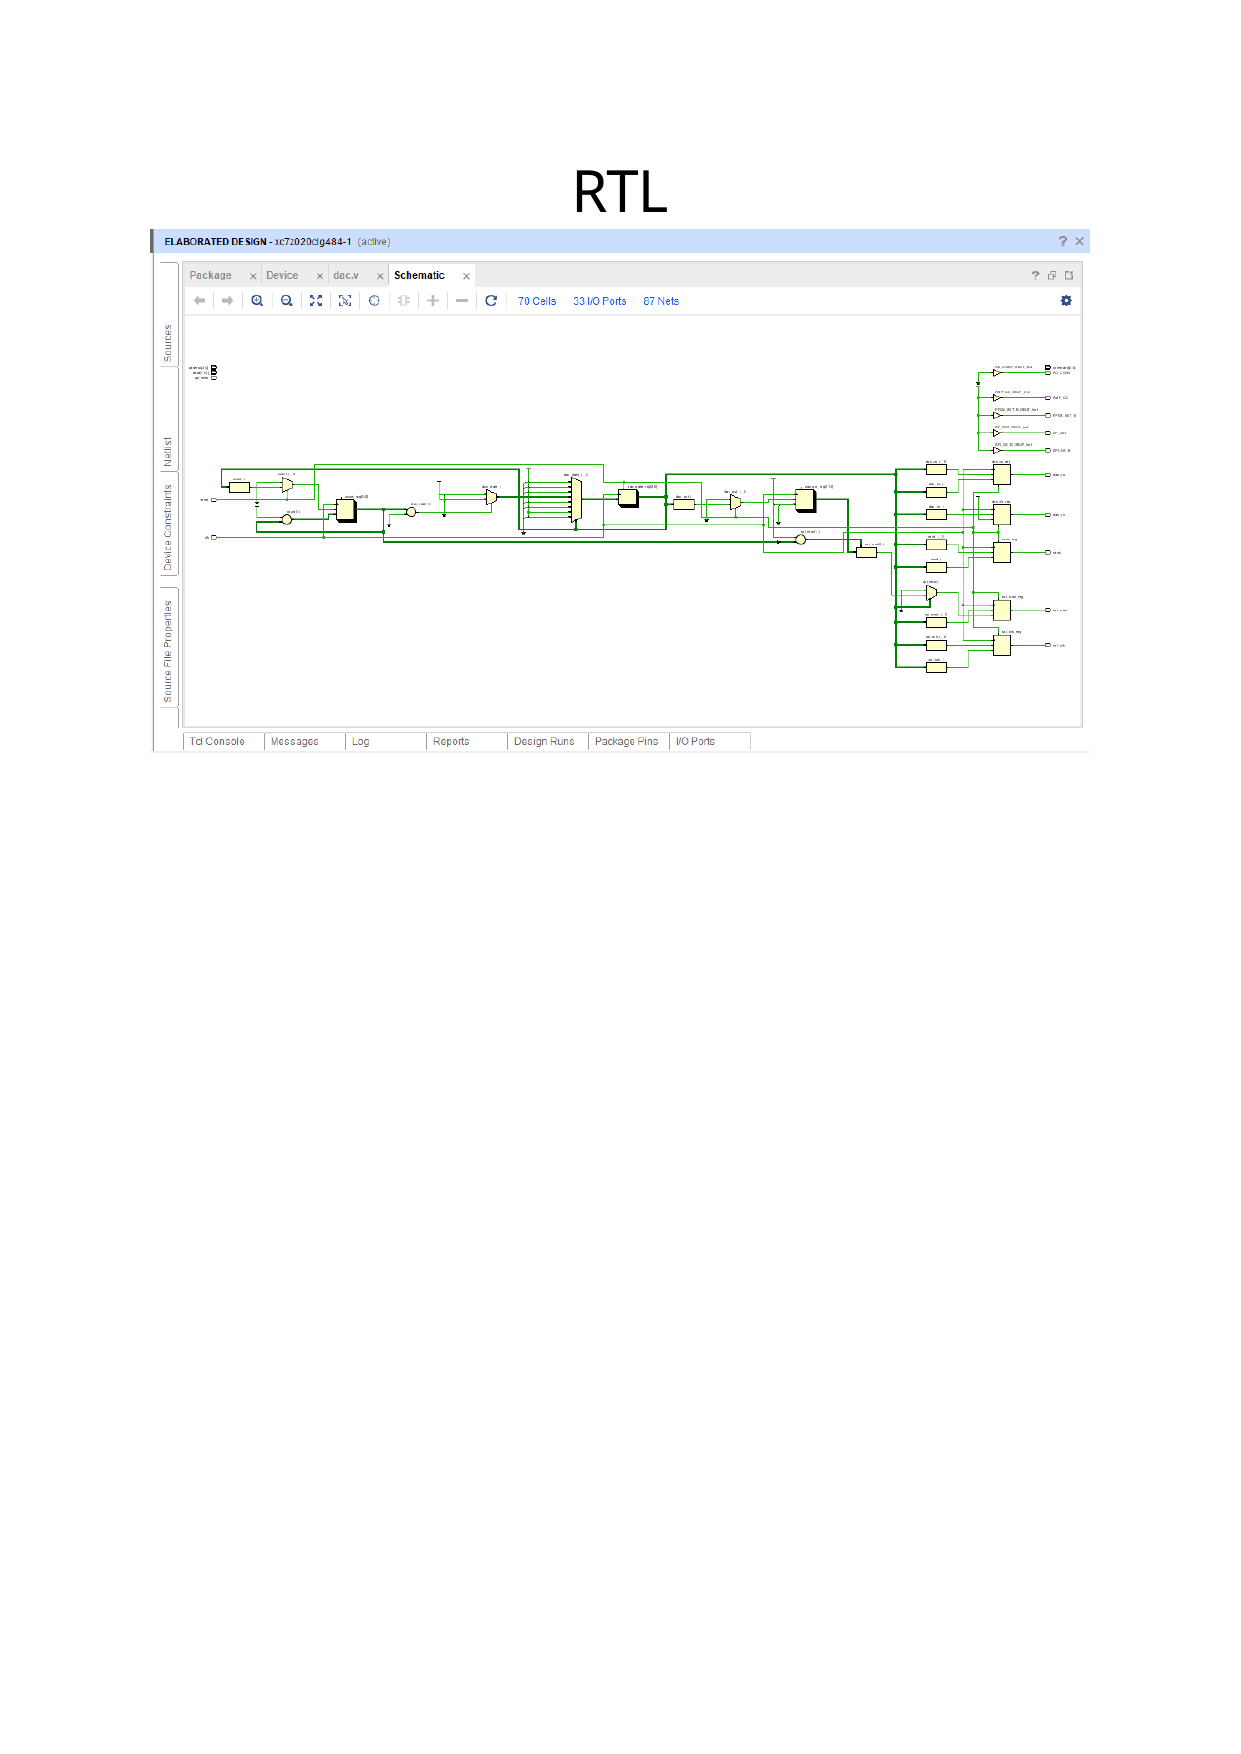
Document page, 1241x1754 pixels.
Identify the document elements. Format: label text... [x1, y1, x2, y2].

title RTL [150, 150, 1090, 229]
picture [150, 229, 1091, 753]
